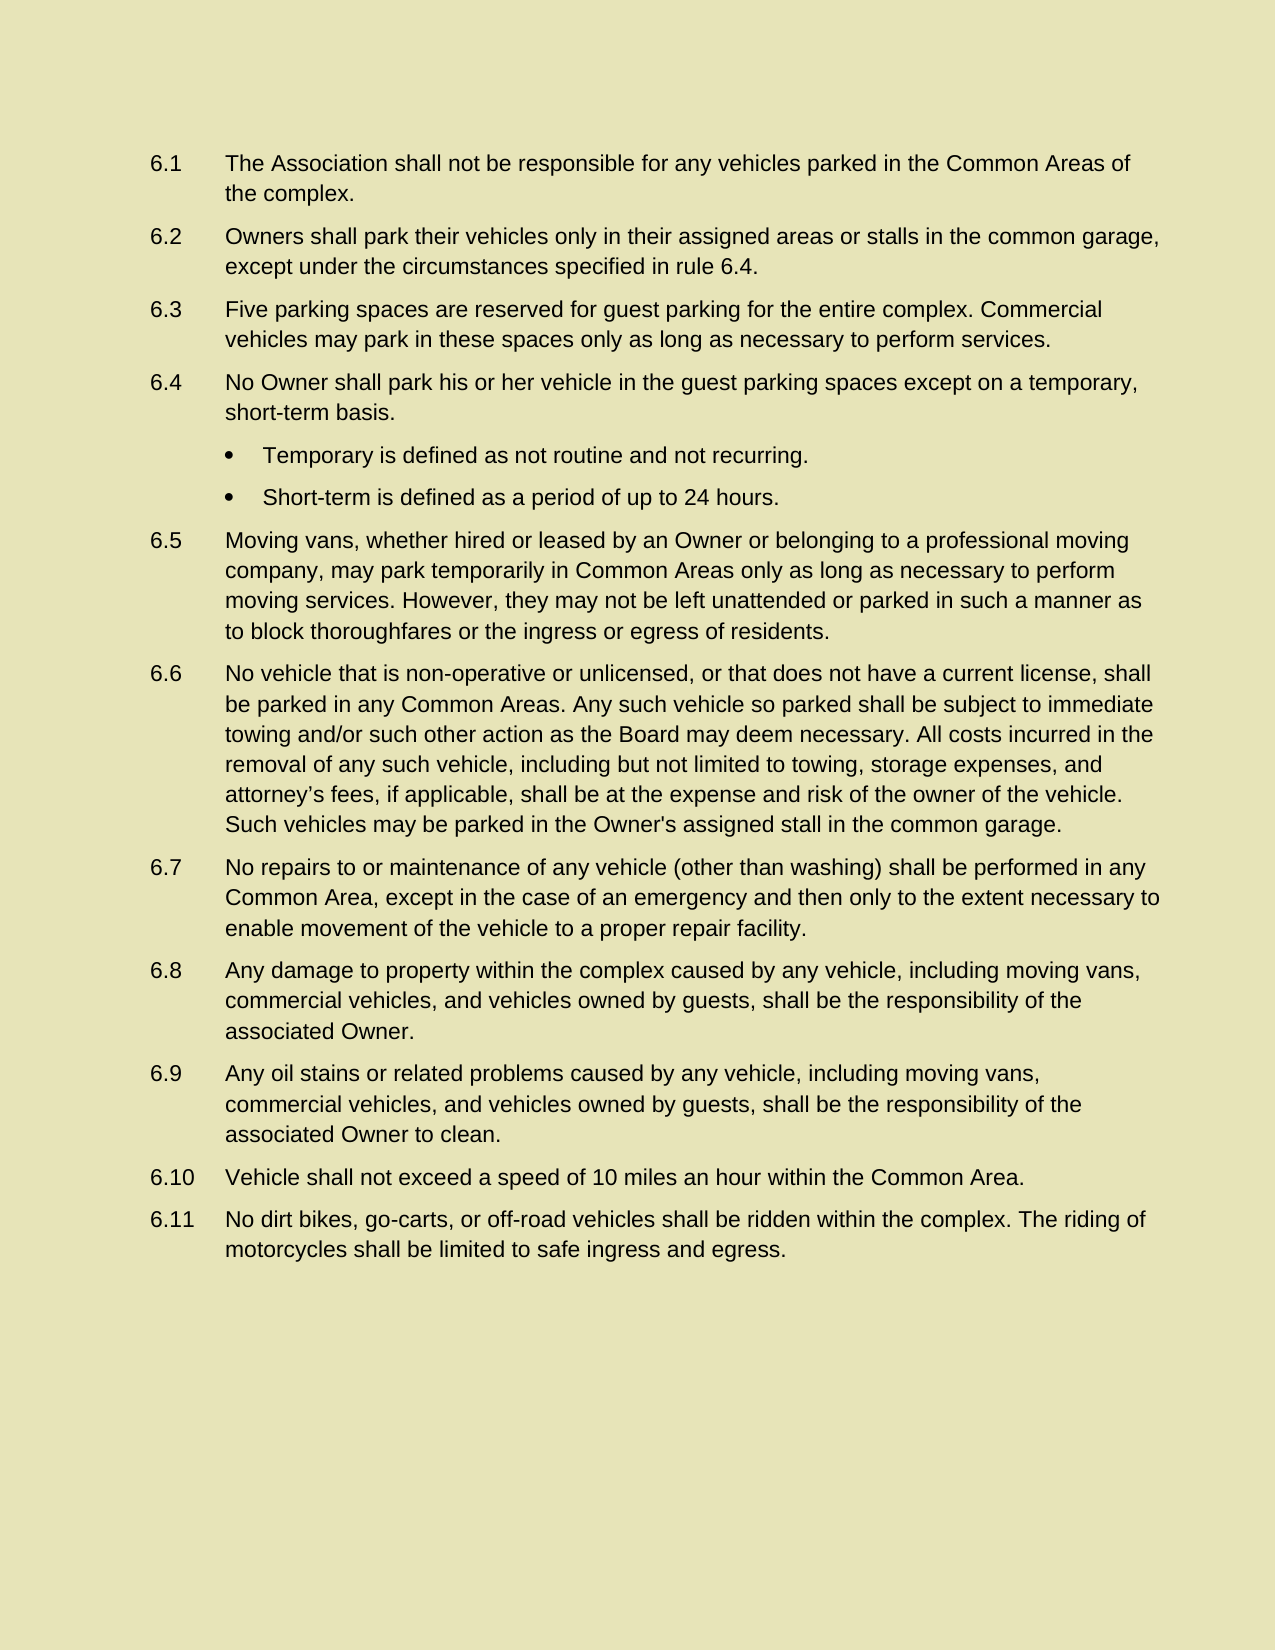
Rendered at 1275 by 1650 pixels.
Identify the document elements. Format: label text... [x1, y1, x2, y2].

text 6.9 Any oil stains or related problems caused by any vehicle, including moving vans, commercial vehicles, and vehicles owned by guests, shall be the responsibility of the associated Owner to clean. [150, 1060, 1162, 1147]
text 6.1 The Association shall not be responsible for any vehicles parked in the Common Areas of the complex. [150, 150, 1162, 207]
text 6.5 Moving vans, whether hired or leased by an Owner or belonging to a professional moving company, may park temporarily in Common Areas only as long as necessary to perform moving services. However, they may not be left unattended or parked in such a manner as to block thoroughfares or the ingress or egress of residents. [150, 527, 1162, 644]
text 6.10 Vehicle shall not exceed a speed of 10 miles an hour within the Common Area. [150, 1163, 1162, 1190]
text 6.7 No repairs to or maintenance of any vehicle (other than washing) shall be performed in any Common Area, except in the case of an emergency and then only to the extent necessary to enable movement of the vehicle to a proper repair facility. [150, 854, 1162, 941]
text 6.3 Five parking spaces are reserved for guest parking for the entire complex. Commercial vehicles may park in these spaces only as long as necessary to perform services. [150, 296, 1162, 352]
list Short-term is defined as a period of up to 24 hours. [225, 484, 1162, 511]
text 6.11 No dirt bikes, go-carts, or off-road vehicles shall be ridden within the complex. The riding of motorcycles shall be limited to safe ingress and egress. [150, 1206, 1162, 1263]
text 6.6 No vehicle that is non-operative or unlicensed, or that does not have a current license, shall be parked in any Common Areas. Any such vehicle so parked shall be subject to immediate towing and/or such other action as the Board may deem necessary. All costs incurred in the removal of any such vehicle, including but not limited to towing, storage expenses, and attorney’s fees, if applicable, shall be at the expense and risk of the owner of the vehicle. Such vehicles may be parked in the Owner's assigned stall in the common garage. [150, 660, 1162, 838]
list Temporary is defined as not routine and not recurring. [225, 442, 1162, 468]
text 6.4 No Owner shall park his or her vehicle in the guest parking spaces except on a temporary, short-term basis. [150, 369, 1162, 425]
text 6.2 Owners shall park their vehicles only in their assigned areas or stalls in the common garage, except under the circumstances specified in rule 6.4. [150, 223, 1162, 279]
text 6.8 Any damage to property within the complex caused by any vehicle, including moving vans, commercial vehicles, and vehicles owned by guests, shall be the responsibility of the associated Owner. [150, 957, 1162, 1044]
